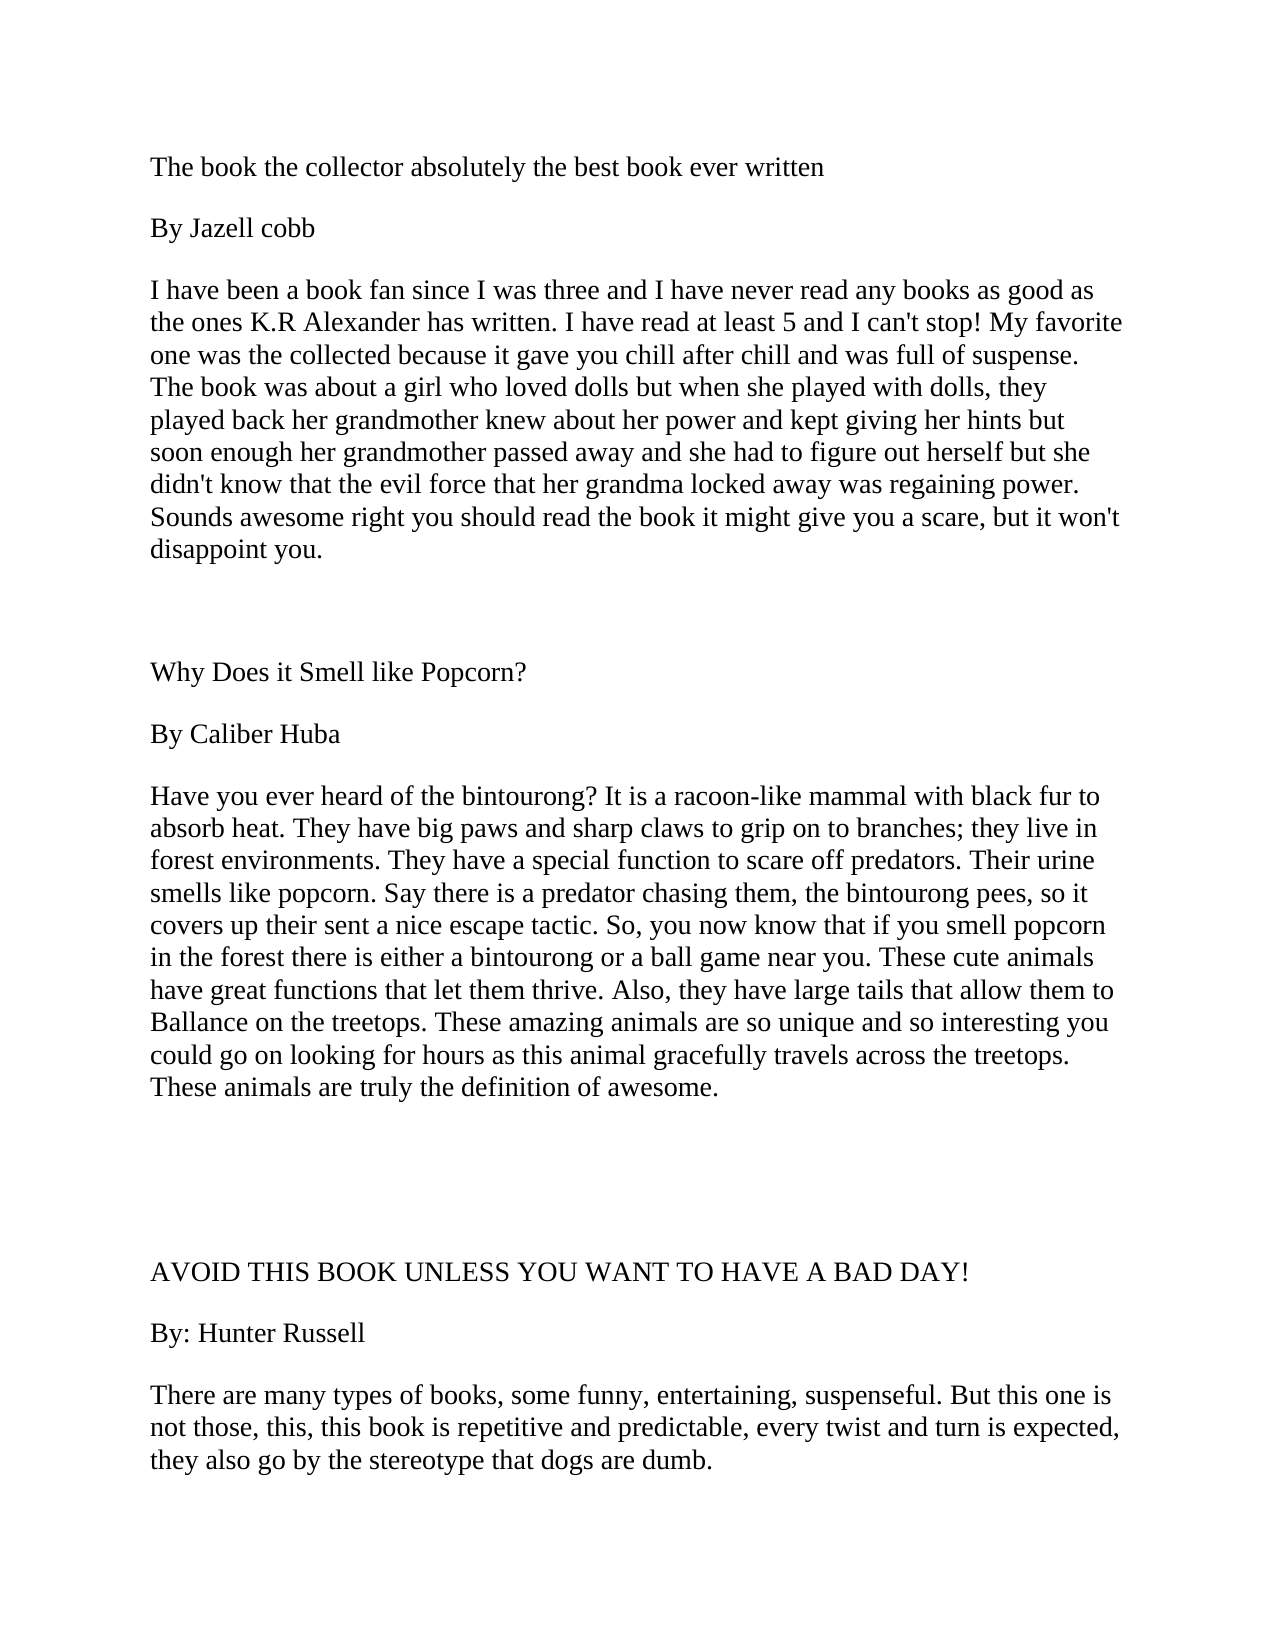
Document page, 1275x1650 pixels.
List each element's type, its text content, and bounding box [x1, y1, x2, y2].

text AVOID THIS BOOK UNLESS YOU WANT TO HAVE A BAD DAY! [150, 1255, 1125, 1287]
text There are many types of books, some funny, entertaining, suspenseful. But this one is not those, this, this book is repetitive and predictable, every twist and turn is expected, they also go by the stereotype that dogs are dumb. [150, 1378, 1125, 1475]
text Have you ever heard of the bintourong? It is a racoon-like mammal with black fur to absorb heat. They have big paws and sharp claws to grip on to branches; they live in forest environments. They have a special function to scare off predators. Their urine smells like popcorn. Say there is a predator chasing them, the bintourong pees, so it covers up their sent a nice escape tactic. So, you now know that if you smell popcorn in the forest there is either a bintourong or a ball game near you. These cute animals have great functions that let them thrive. Also, they have large tails that allow them to Ballance on the treetops. These amazing animals are so unique and so interesting you could go on looking for hours as this animal gracefully travels across the treetops. These animals are truly the definition of awesome. [150, 778, 1125, 1102]
text By Jazell cobb [150, 212, 1125, 244]
text By: Hunter Russell [150, 1316, 1125, 1349]
text I have been a book fan since I was three and I have never read any books as good as the ones K.R Alexander has written. I have read at least 5 and I can't stop! My favorite one was the collected because it gave you chill after chill and was full of suspense. The book was about a girl who loved dolls but when she played with dolls, they played back her grandmother knew about her power and kept giving her hints but soon enough her grandmother passed away and she had to figure out herself but she didn't know that the evil force that her grandma locked away was regaining power. Sounds awesome right you should read the book it might give you a scare, but it won't disappoint you. [150, 273, 1125, 565]
text Why Does it Smell like Popcorn? [150, 655, 1125, 688]
text By Caliber Huba [150, 717, 1125, 749]
text The book the collector absolutely the best book ever written [150, 150, 1125, 182]
